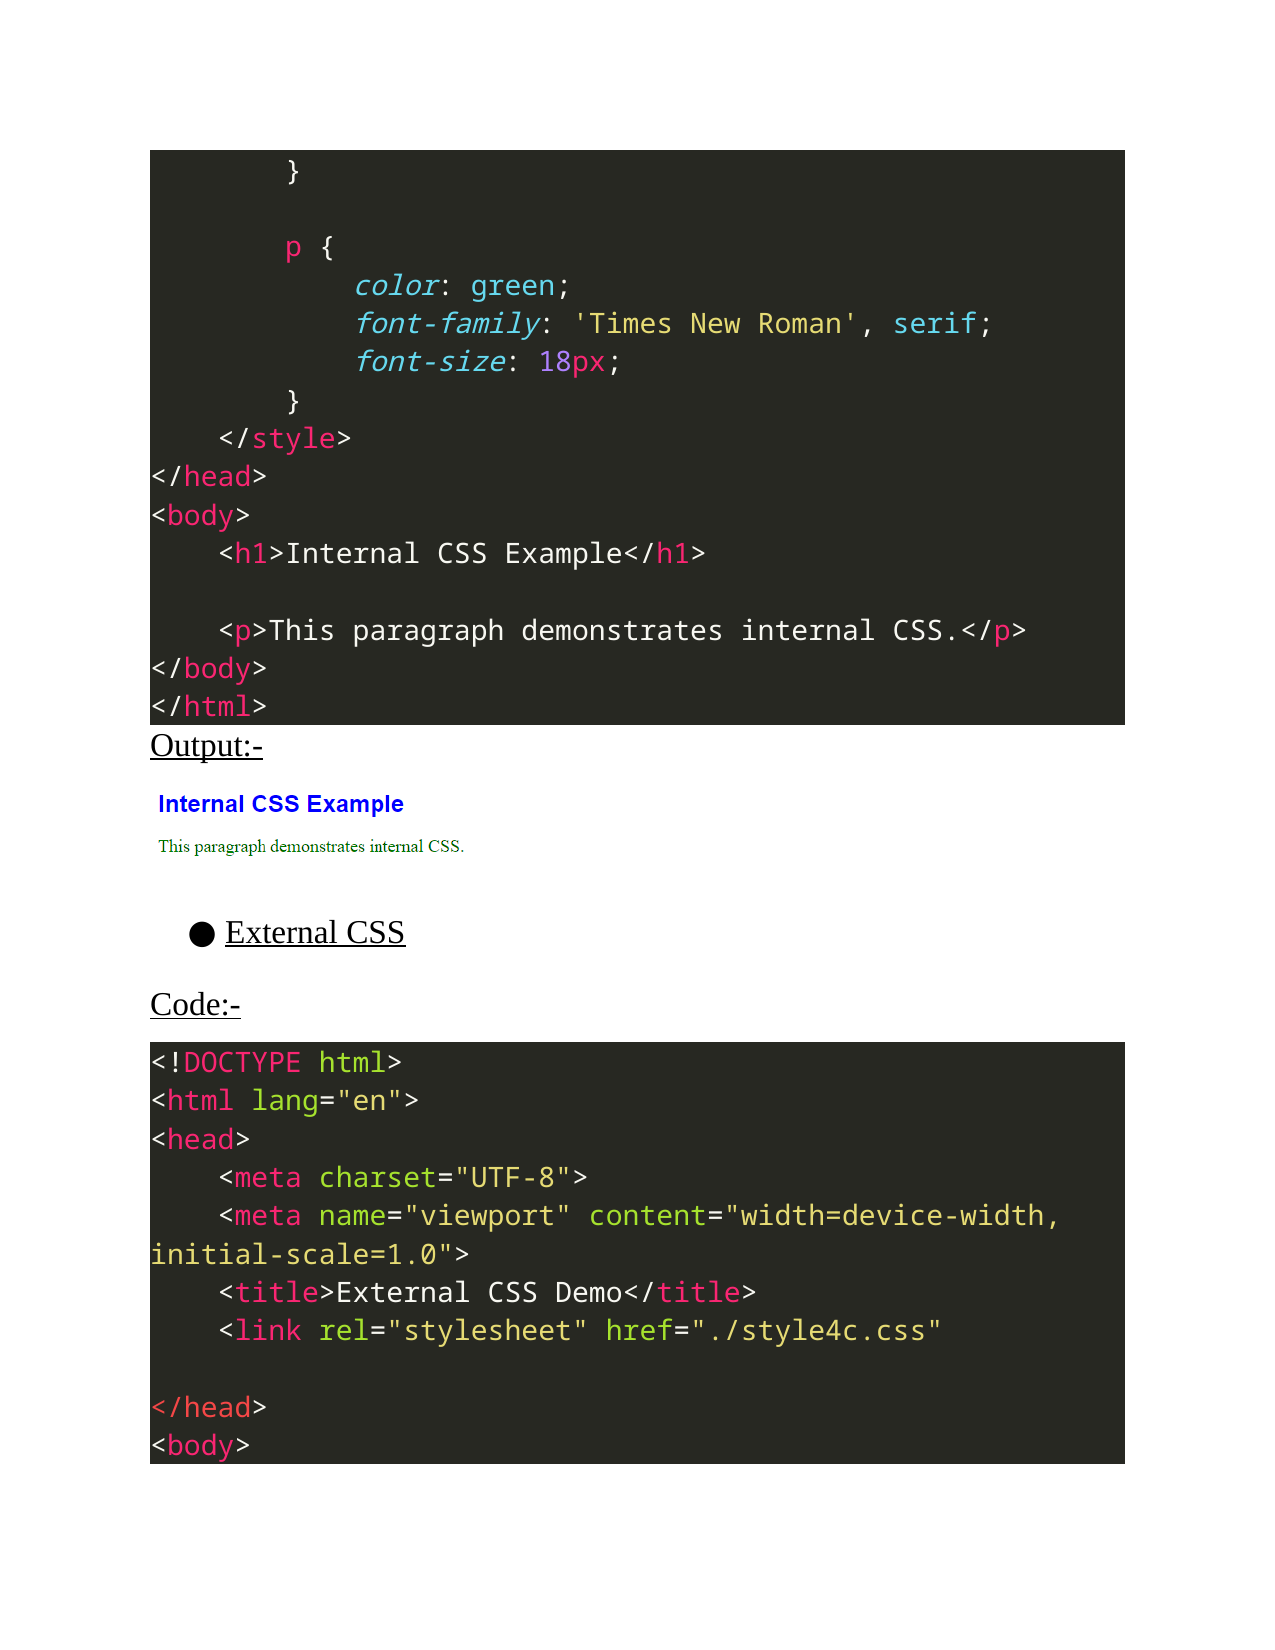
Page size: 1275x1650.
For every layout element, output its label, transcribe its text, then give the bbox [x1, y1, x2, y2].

text color: green; [150, 265, 1125, 303]
text } [150, 150, 1125, 188]
text <body> [150, 1426, 1125, 1464]
text } [150, 380, 1125, 418]
text <!DOCTYPE html> [150, 1042, 1125, 1081]
text <meta name="viewport" content="width=device-width, initial-scale=1.0"> [150, 1196, 1125, 1272]
text <h1>Internal CSS Example</h1> [150, 533, 1125, 572]
list External CSS [187, 894, 1125, 962]
text </body> [150, 648, 1125, 687]
text Output:- [150, 725, 1125, 763]
text <body> [150, 495, 1125, 533]
text <html lang="en"> [150, 1081, 1125, 1119]
text <link rel="stylesheet" href="./style4c.css" [150, 1311, 1125, 1349]
text Code:- [150, 984, 1125, 1023]
text </html> [150, 687, 1125, 725]
text </style> [150, 418, 1125, 457]
text font-size: 18px; [150, 342, 1125, 380]
text </head> [150, 457, 1125, 495]
text </head> [150, 1387, 1125, 1426]
text p { [150, 227, 1125, 265]
text font-family: 'Times New Roman', serif; [150, 303, 1125, 342]
text <p>This paragraph demonstrates internal CSS.</p> [150, 610, 1125, 648]
text <head> [150, 1119, 1125, 1157]
picture [150, 783, 493, 876]
text <meta charset="UTF-8"> [150, 1157, 1125, 1196]
text <title>External CSS Demo</title> [150, 1272, 1125, 1311]
